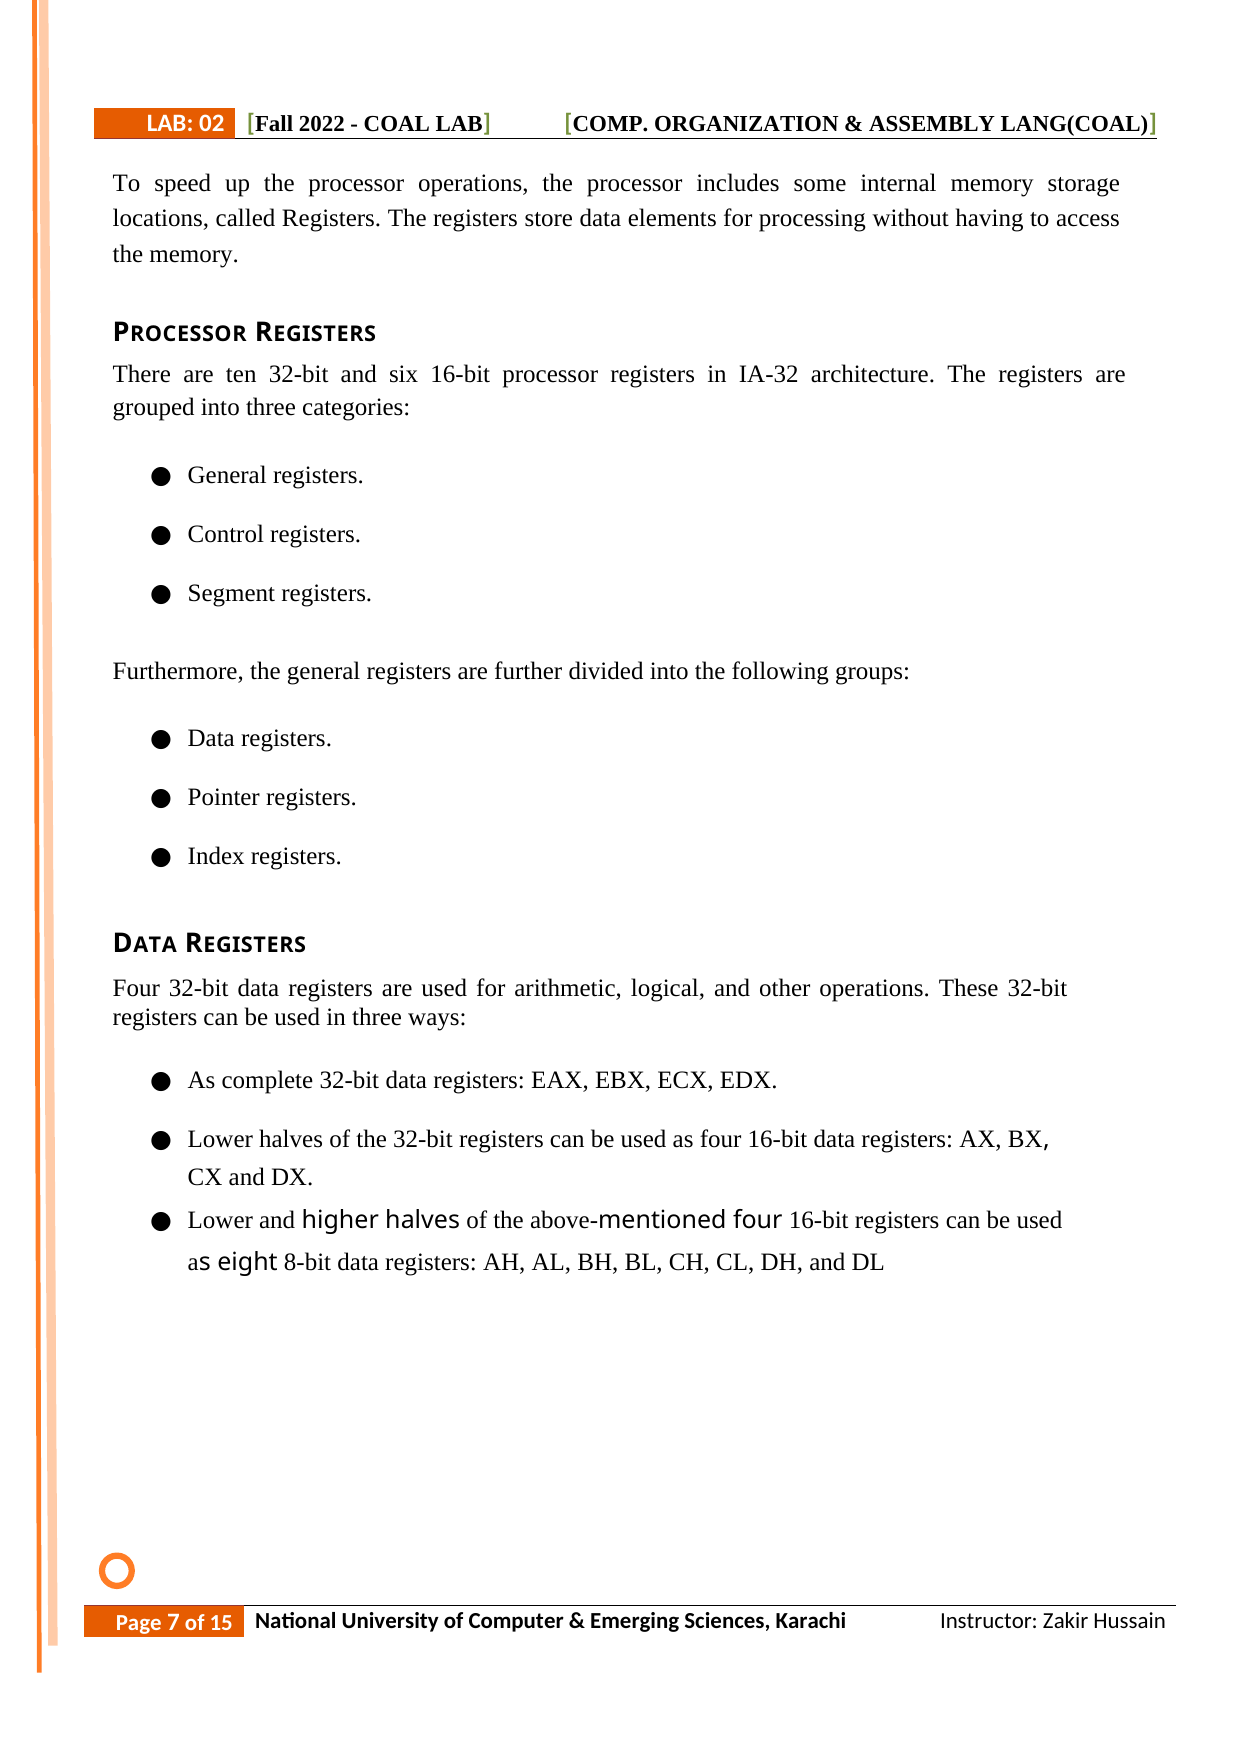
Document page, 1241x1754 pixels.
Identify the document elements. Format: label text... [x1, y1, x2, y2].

text Four 32-bit data registers are used for arithmetic, logical, and other operations. These 32-bit registers can be used in three ways: [112, 973, 1068, 1031]
list Lower halves of the 32-bit registers can be used as four 16-bit data registers: AX, BX, CX and DX. [150, 1111, 1068, 1191]
list Control registers. [150, 505, 1128, 556]
list Data registers. [150, 710, 1128, 761]
list General registers. [150, 446, 1128, 498]
subtitle Processor Registers [112, 313, 1128, 350]
list Index registers. [150, 827, 1128, 879]
list As complete 32-bit data registers: EAX, EBX, ECX, EDX. [150, 1052, 1068, 1103]
text There are ten 32-bit and six 16-bit processor registers in IA-32 architecture. The registers are grouped into three categories: [112, 359, 1128, 421]
subtitle Data Registers [112, 924, 1128, 961]
text Furthermore, the general registers are further divided into the following groups: [112, 656, 1128, 685]
list Lower and higher halves of the above-mentioned four 16-bit registers can be used as eight 8-bit data registers: AH, AL, BH, BL, CH, CL, DH, and DL [150, 1192, 1086, 1278]
list Segment registers. [150, 564, 1128, 615]
list Pointer registers. [150, 769, 1128, 820]
text To speed up the processor operations, the processor includes some internal memory storage locations, called Registers. The registers store data elements for processing without having to access the memory. [112, 168, 1121, 268]
